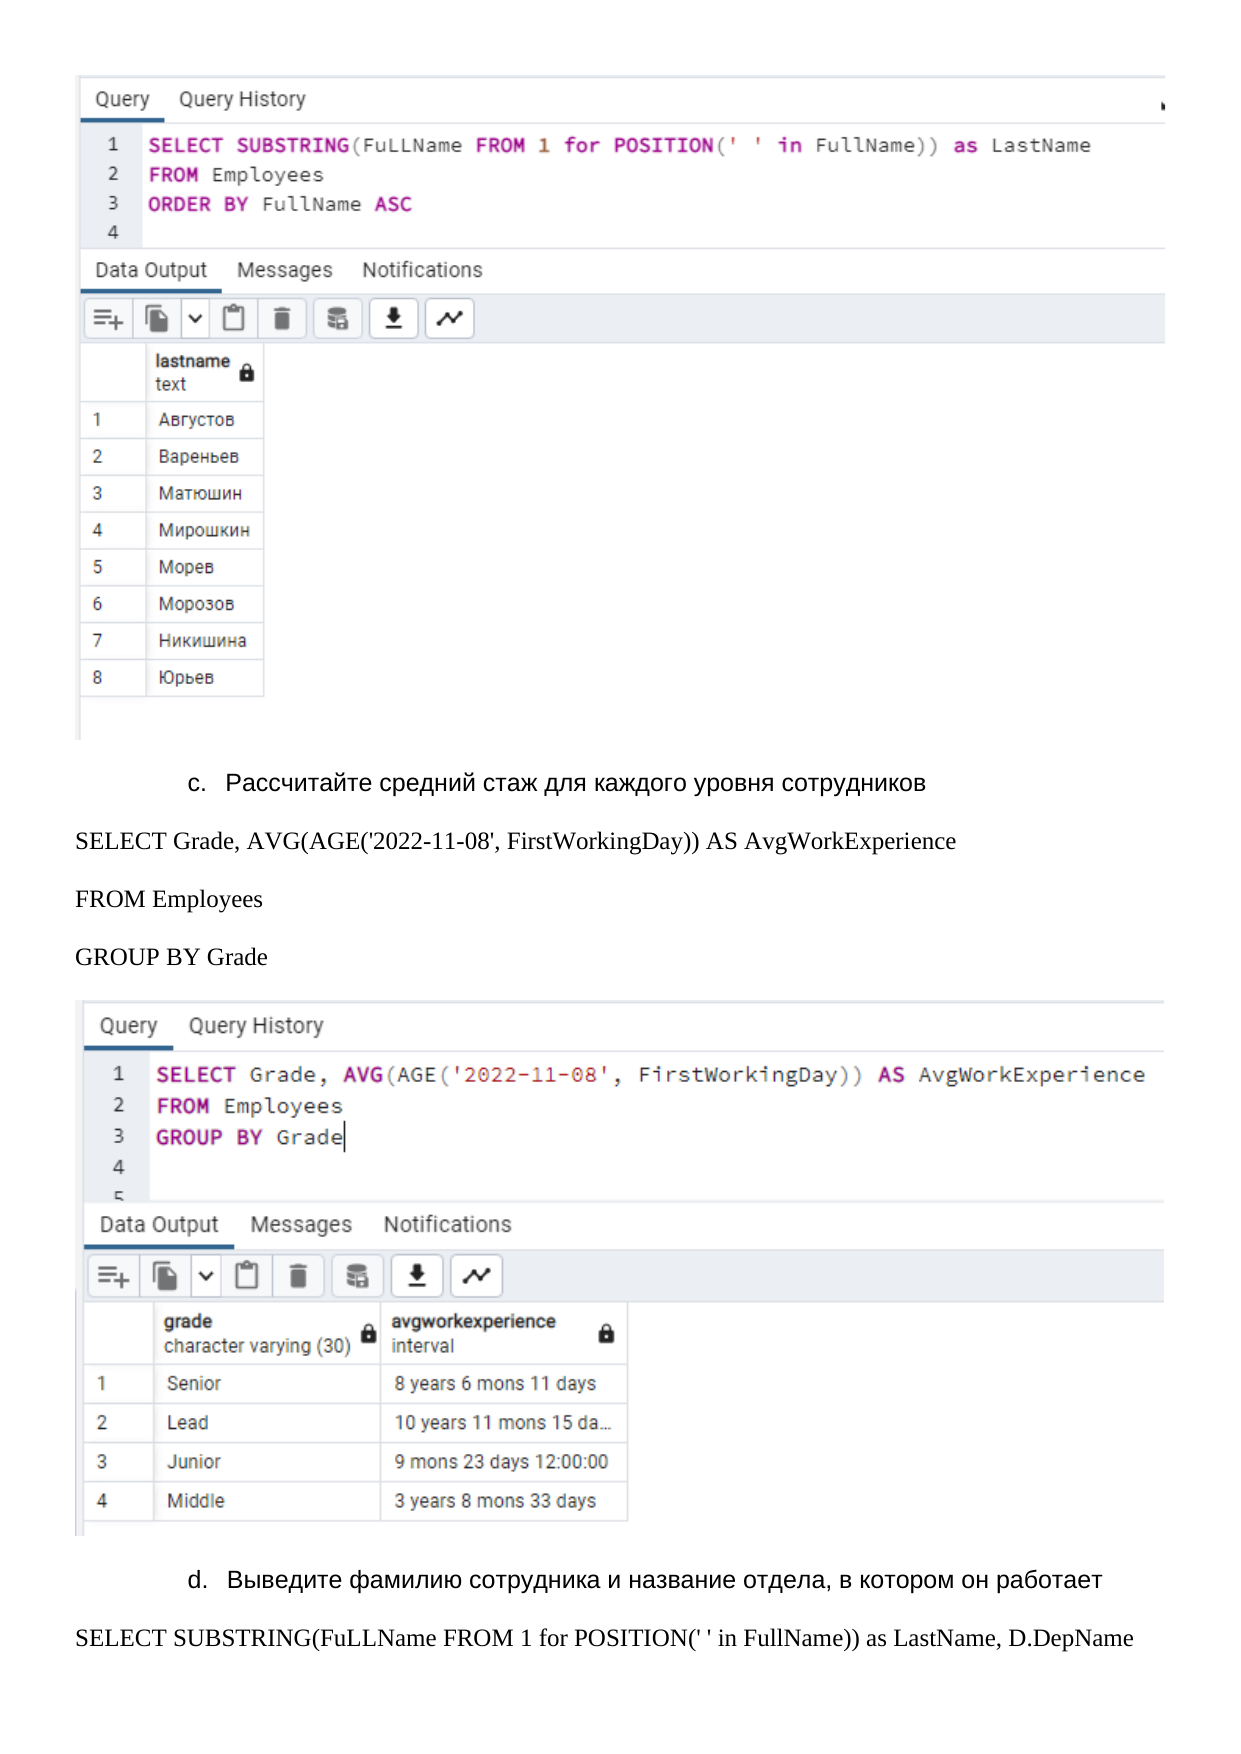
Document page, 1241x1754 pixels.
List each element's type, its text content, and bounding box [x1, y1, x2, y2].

text d. Выведите фамилию сотрудника и название отдела, в котором он работает [187, 1565, 1165, 1594]
picture [75, 1000, 1164, 1536]
text FROM Employees [75, 884, 1165, 913]
text SELECT SUBSTRING(FuLLName FROM 1 for POSITION(' ' in FullName)) as LastName, D.DepName [75, 1623, 1165, 1652]
text GROUP BY Grade [75, 942, 1165, 971]
text SELECT Grade, AVG(AGE('2022-11-08', FirstWorkingDay)) AS AvgWorkExperience [75, 826, 1165, 855]
picture [75, 75, 1166, 740]
text c. Рассчитайте средний стаж для каждого уровня сотрудников [187, 768, 1165, 797]
